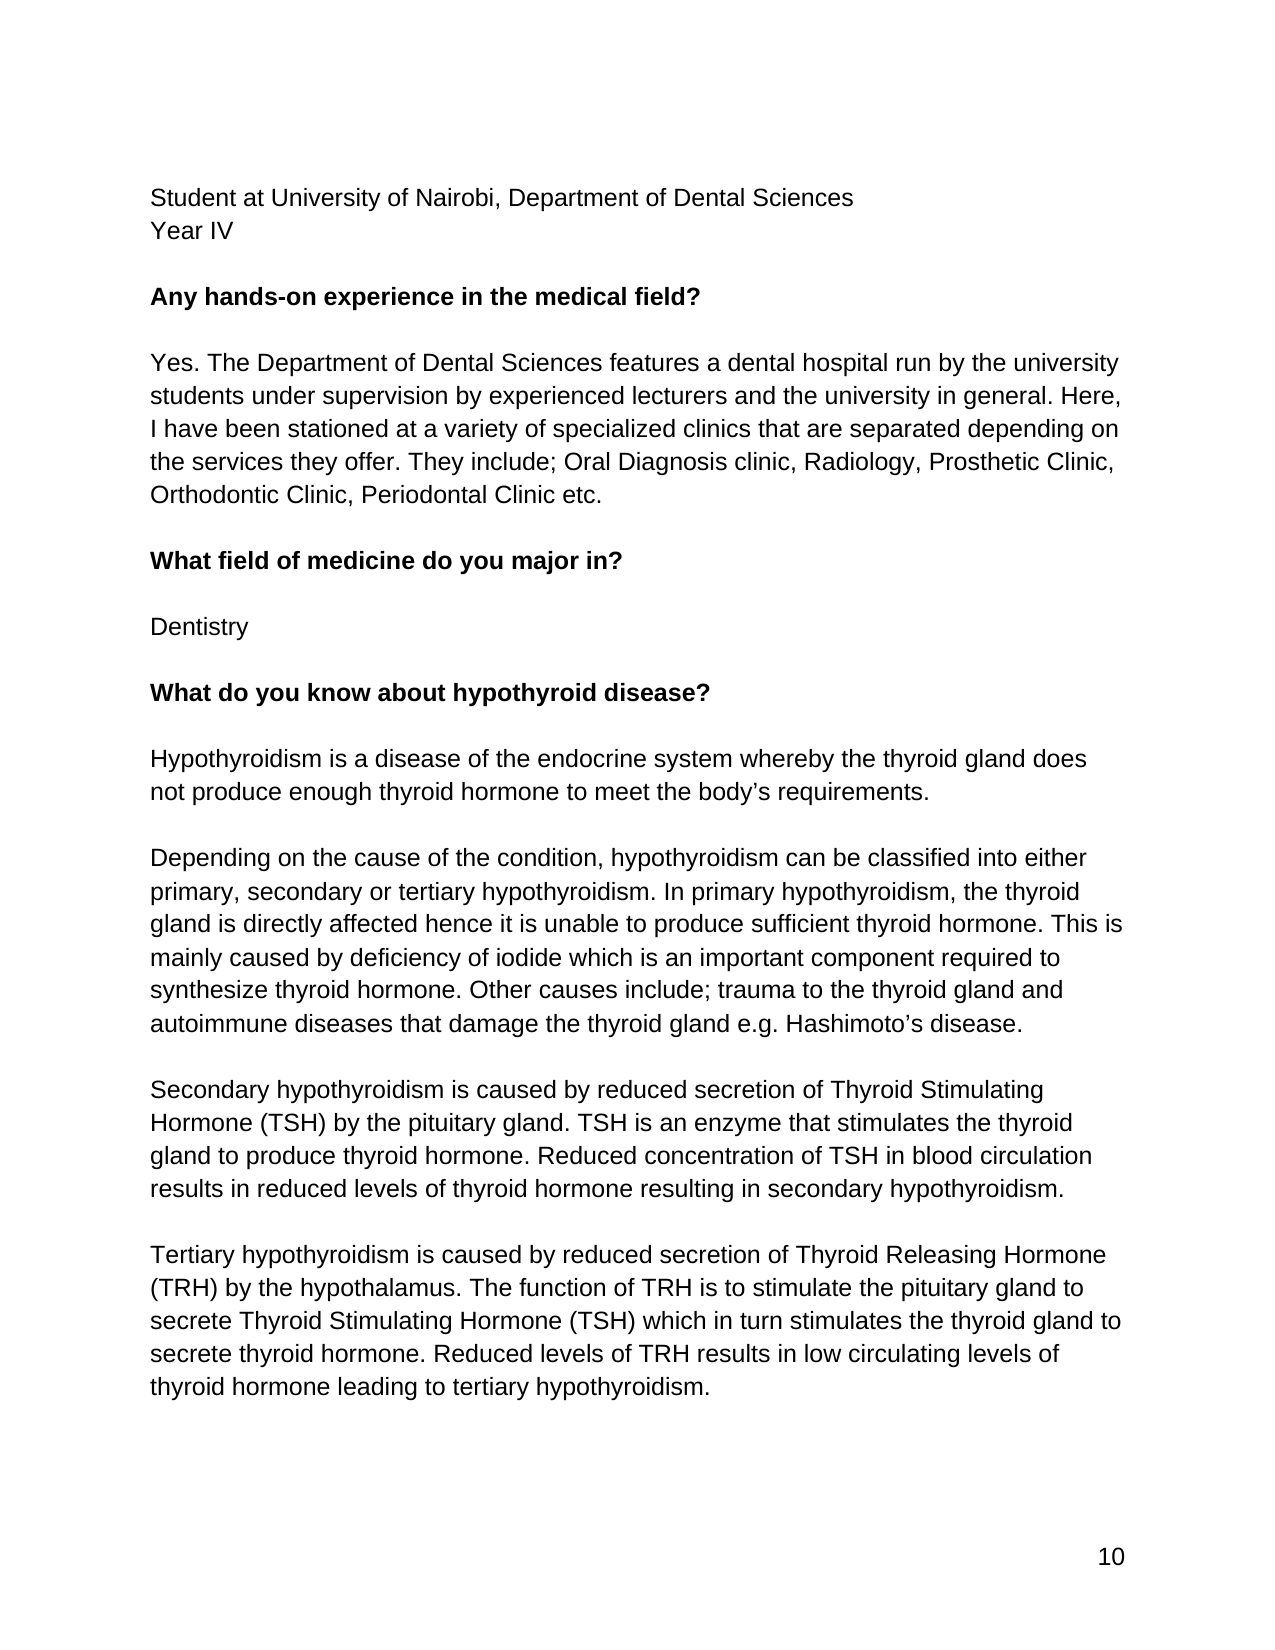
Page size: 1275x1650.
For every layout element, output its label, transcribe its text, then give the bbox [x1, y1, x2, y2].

text Hypothyroidism is a disease of the endocrine system whereby the thyroid gland does not produce enough thyroid hormone to meet the body’s requirements. [150, 744, 1125, 806]
text Any hands-on experience in the medical field? [150, 282, 1125, 311]
text Dentistry [150, 612, 1125, 641]
text What field of medicine do you major in? [150, 546, 1125, 575]
text Year IV [150, 216, 1125, 245]
text What do you know about hypothyroid disease? [150, 678, 1125, 707]
text Yes. The Department of Dental Sciences features a dental hospital run by the university students under supervision by experienced lecturers and the university in general. Here, I have been stationed at a variety of specialized clinics that are separated depending on the services they offer. They include; Oral Diagnosis clinic, Radiology, Prosthetic Clinic, Orthodontic Clinic, Periodontal Clinic etc. [150, 348, 1125, 509]
text Student at University of Nairobi, Department of Dental Sciences [150, 183, 1125, 212]
text Secondary hypothyroidism is caused by reduced secretion of Thyroid Stimulating Hormone (TSH) by the pituitary gland. TSH is an enzyme that stimulates the thyroid gland to produce thyroid hormone. Reduced concentration of TSH in blood circulation results in reduced levels of thyroid hormone resulting in secondary hypothyroidism. [150, 1074, 1125, 1202]
text Depending on the cause of the condition, hypothyroidism can be classified into either primary, secondary or tertiary hypothyroidism. In primary hypothyroidism, the thyroid gland is directly affected hence it is unable to produce sufficient thyroid hormone. This is mainly caused by deficiency of iodide which is an important component required to synthesize thyroid hormone. Other causes include; trauma to the thyroid gland and autoimmune diseases that damage the thyroid gland e.g. Hashimoto’s disease. [150, 843, 1125, 1037]
text Tertiary hypothyroidism is caused by reduced secretion of Thyroid Releasing Hormone (TRH) by the hypothalamus. The function of TRH is to stimulate the pituitary gland to secrete Thyroid Stimulating Hormone (TSH) which in turn stimulates the thyroid gland to secrete thyroid hormone. Reduced levels of TRH results in low circulating levels of thyroid hormone leading to tertiary hypothyroidism. [150, 1240, 1125, 1401]
